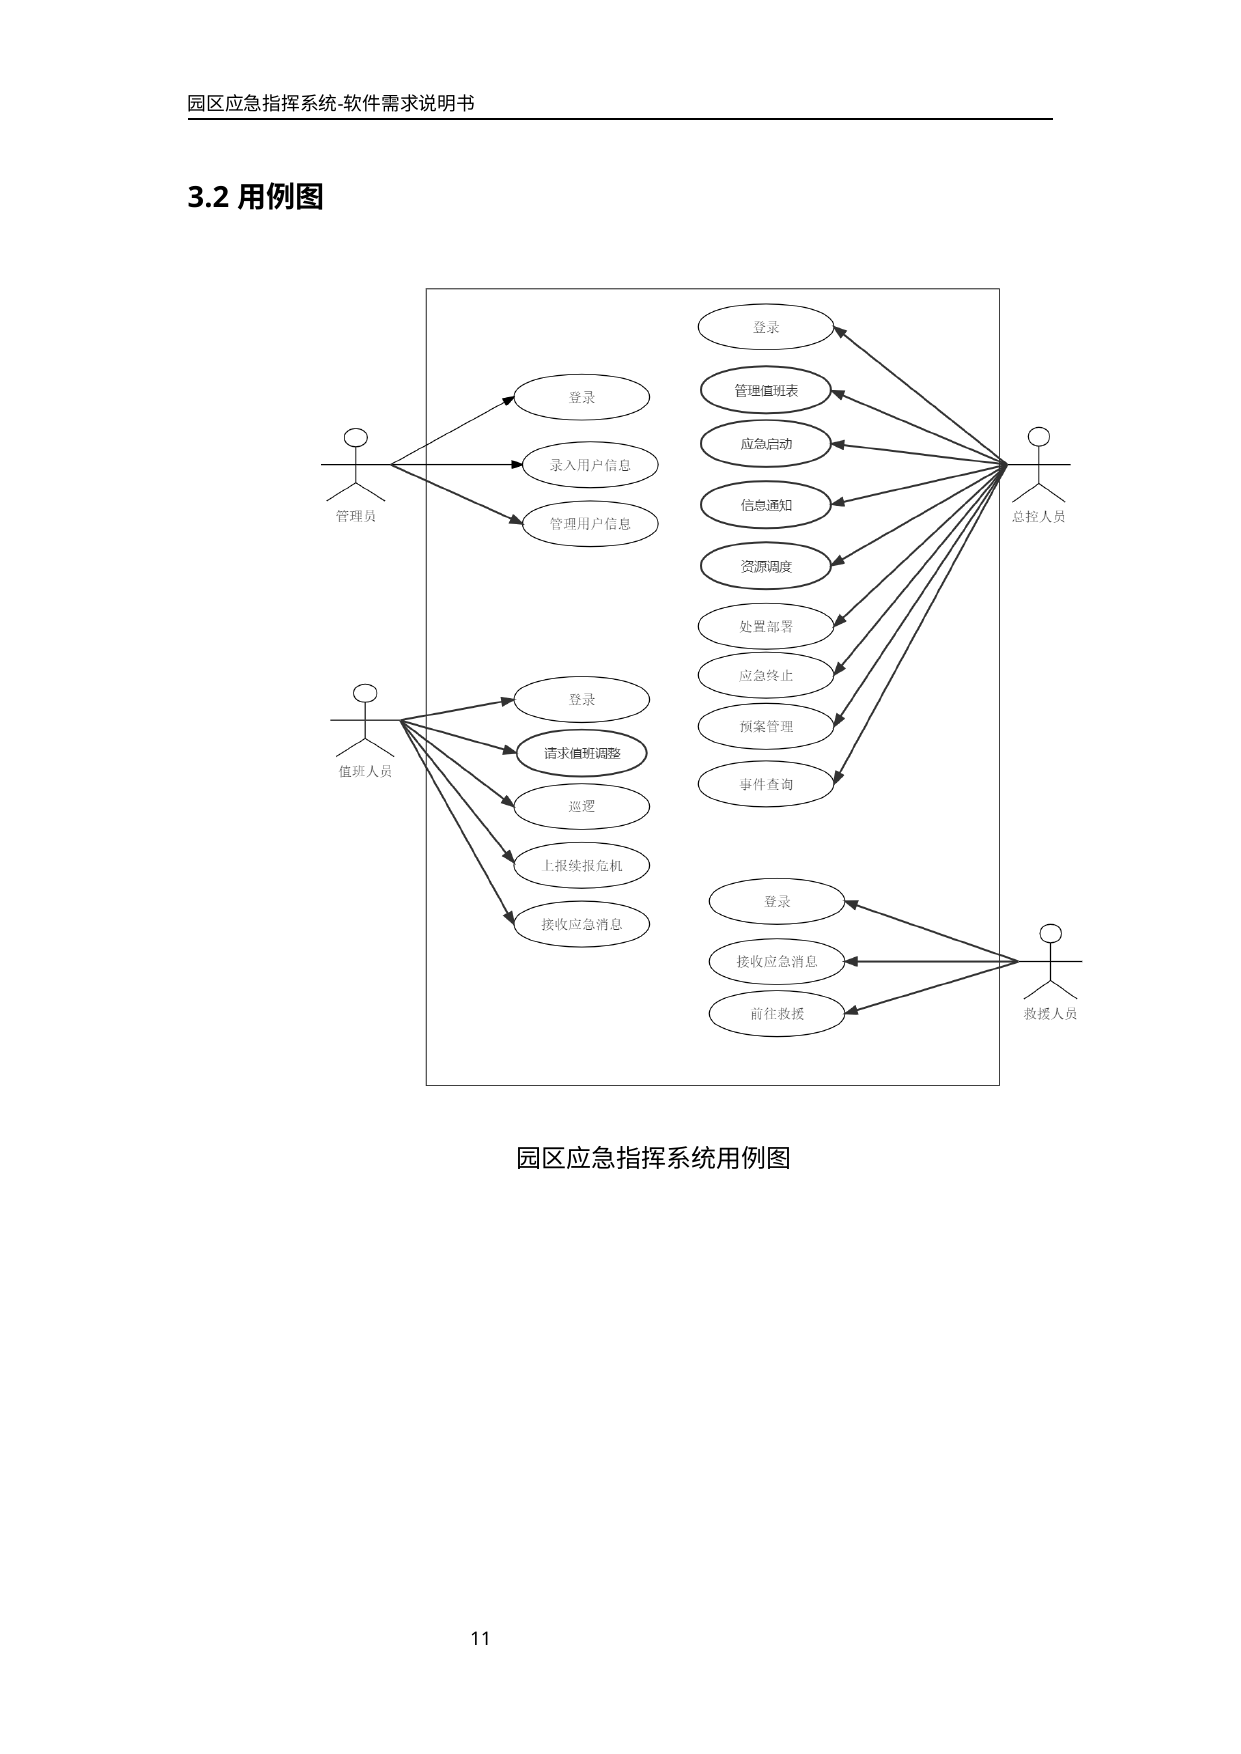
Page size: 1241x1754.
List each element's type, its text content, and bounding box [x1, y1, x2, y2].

text 园区应急指挥系统用例图 [187, 1124, 1053, 1189]
subtitle 3.2 用例图 [187, 162, 1053, 227]
picture [208, 264, 1106, 1110]
